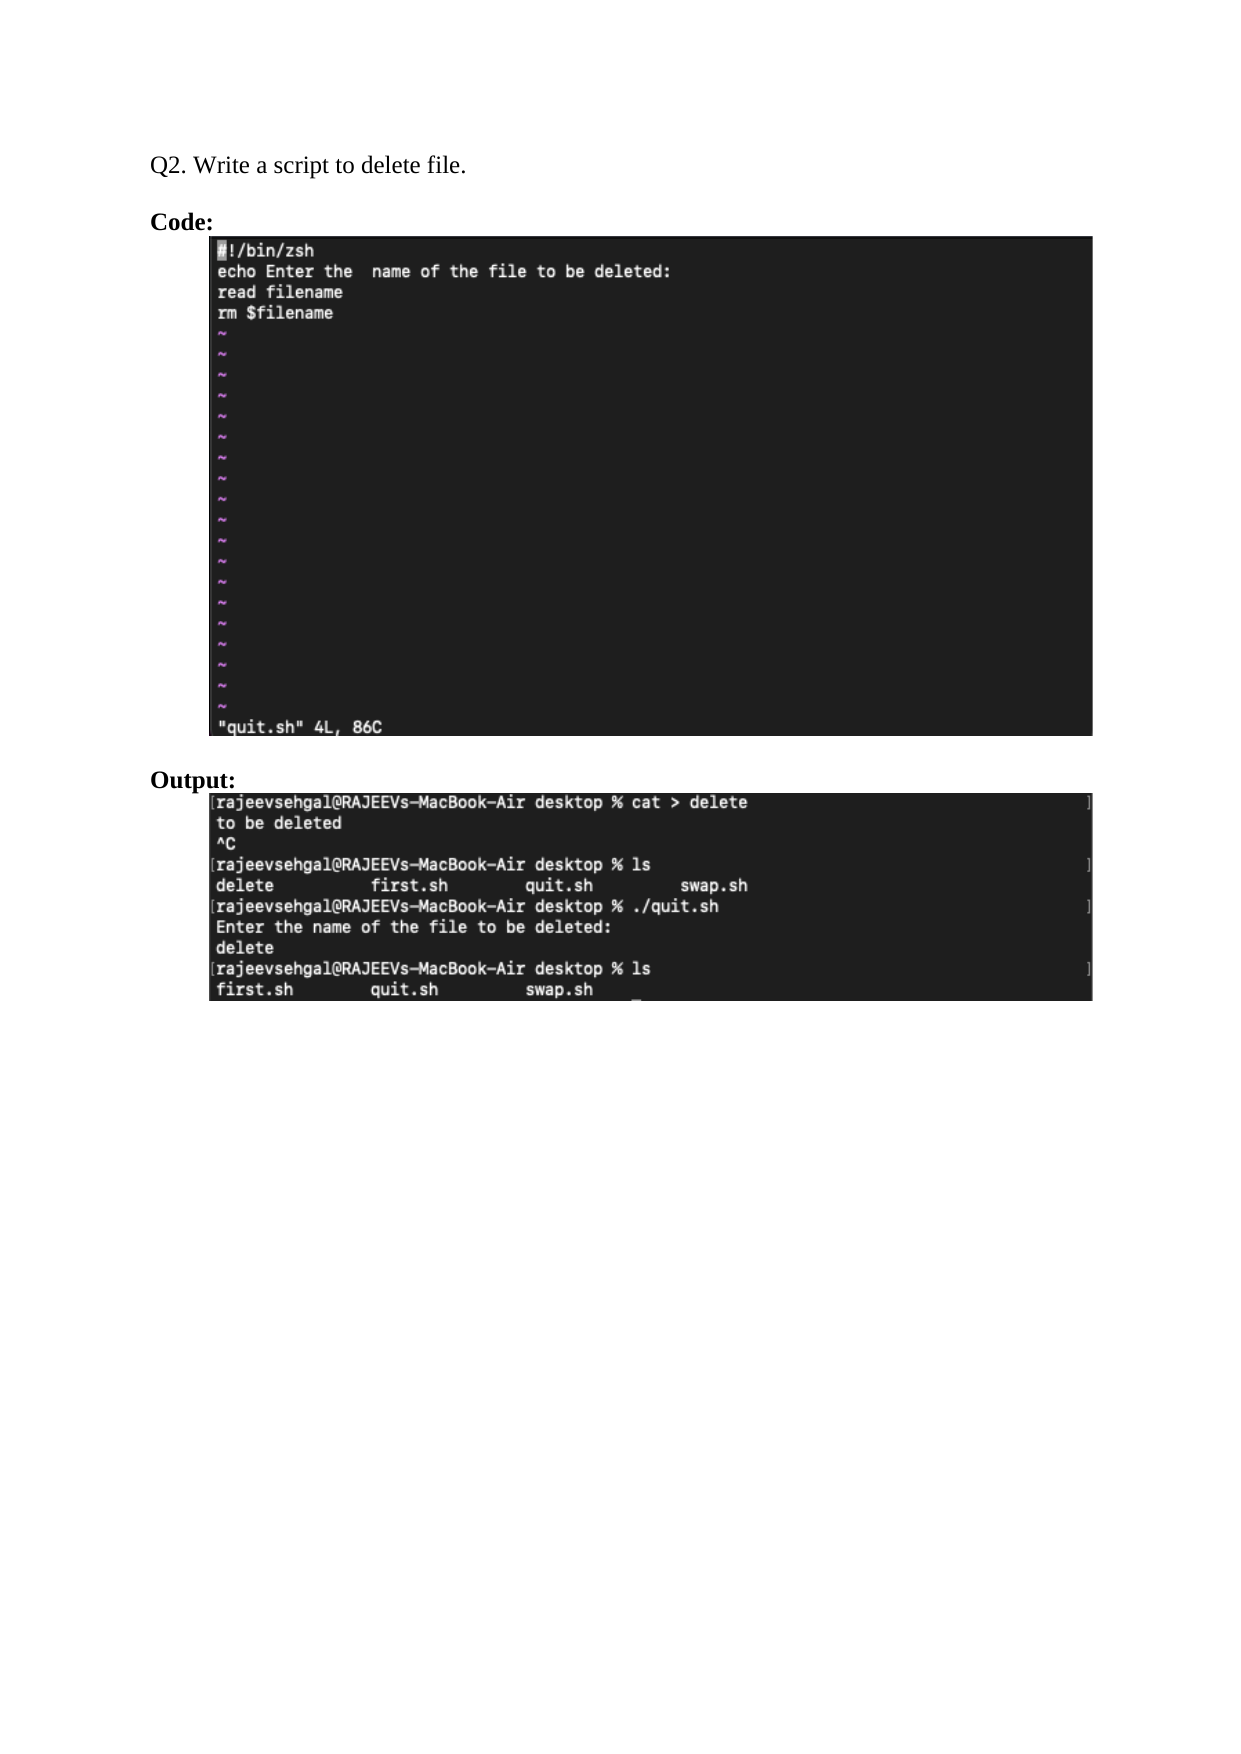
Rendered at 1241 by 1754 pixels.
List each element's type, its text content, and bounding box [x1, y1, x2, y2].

text Q2. Write a script to delete file. [150, 150, 1090, 179]
text Output: [150, 765, 1090, 793]
picture [209, 793, 1093, 1001]
text Code: [150, 207, 1090, 236]
picture [209, 236, 1093, 736]
